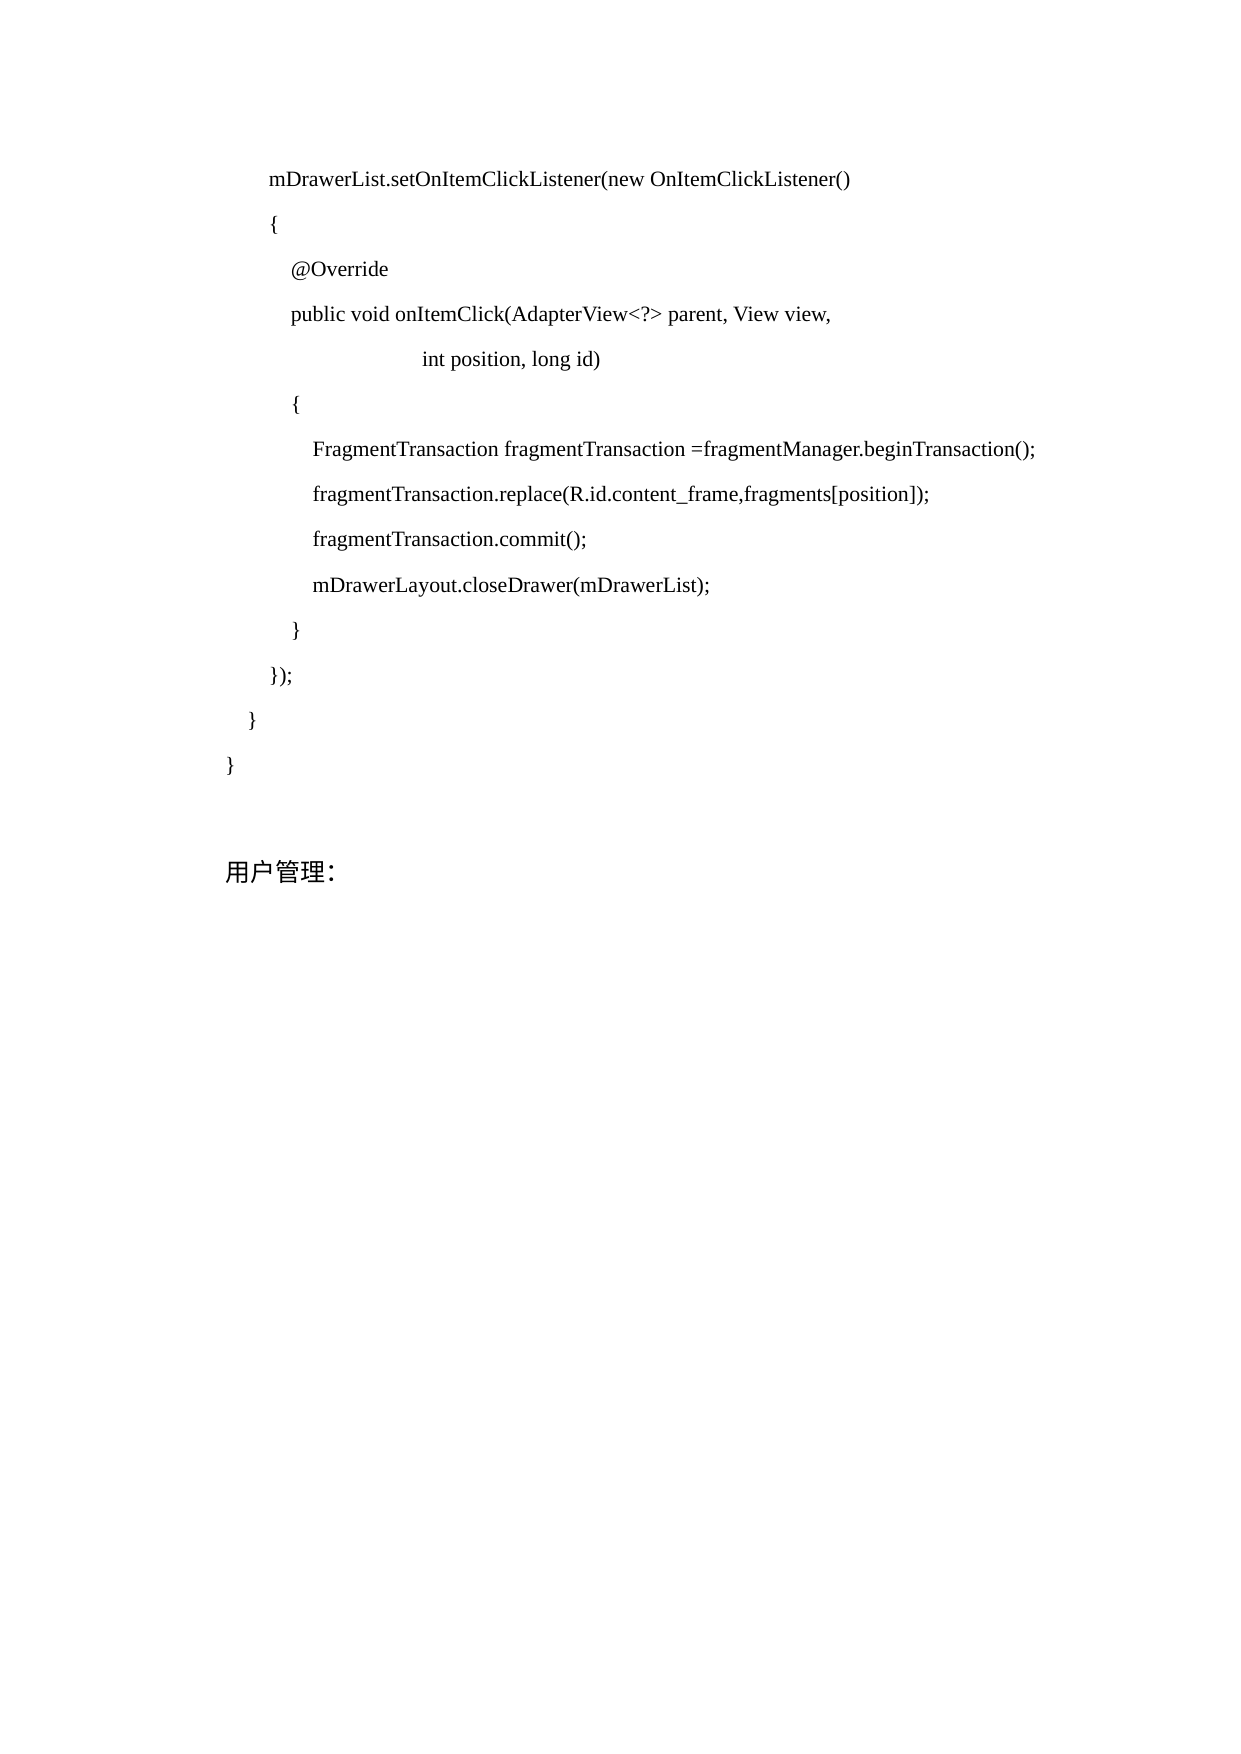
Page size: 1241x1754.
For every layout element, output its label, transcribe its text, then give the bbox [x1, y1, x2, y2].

text fragmentTransaction.commit(); [187, 523, 1053, 555]
text public void onItemClick(AdapterView<?> parent, View view, [187, 297, 1053, 330]
text }); [187, 658, 1053, 691]
text 用户管理： [187, 838, 1053, 903]
text int position, long id) [187, 342, 1053, 375]
text } [187, 703, 1053, 736]
text fragmentTransaction.replace(R.id.content_frame,fragments[position]); [187, 478, 1053, 510]
text { [187, 207, 1053, 239]
text { [187, 387, 1053, 420]
text mDrawerLayout.closeDrawer(mDrawerList); [187, 568, 1053, 600]
text mDrawerList.setOnItemClickListener(new OnItemClickListener() [187, 162, 1053, 194]
text } [187, 613, 1053, 646]
text @Override [187, 252, 1053, 285]
text } [187, 748, 1053, 781]
text FragmentTransaction fragmentTransaction =fragmentManager.beginTransaction(); [187, 433, 1053, 465]
